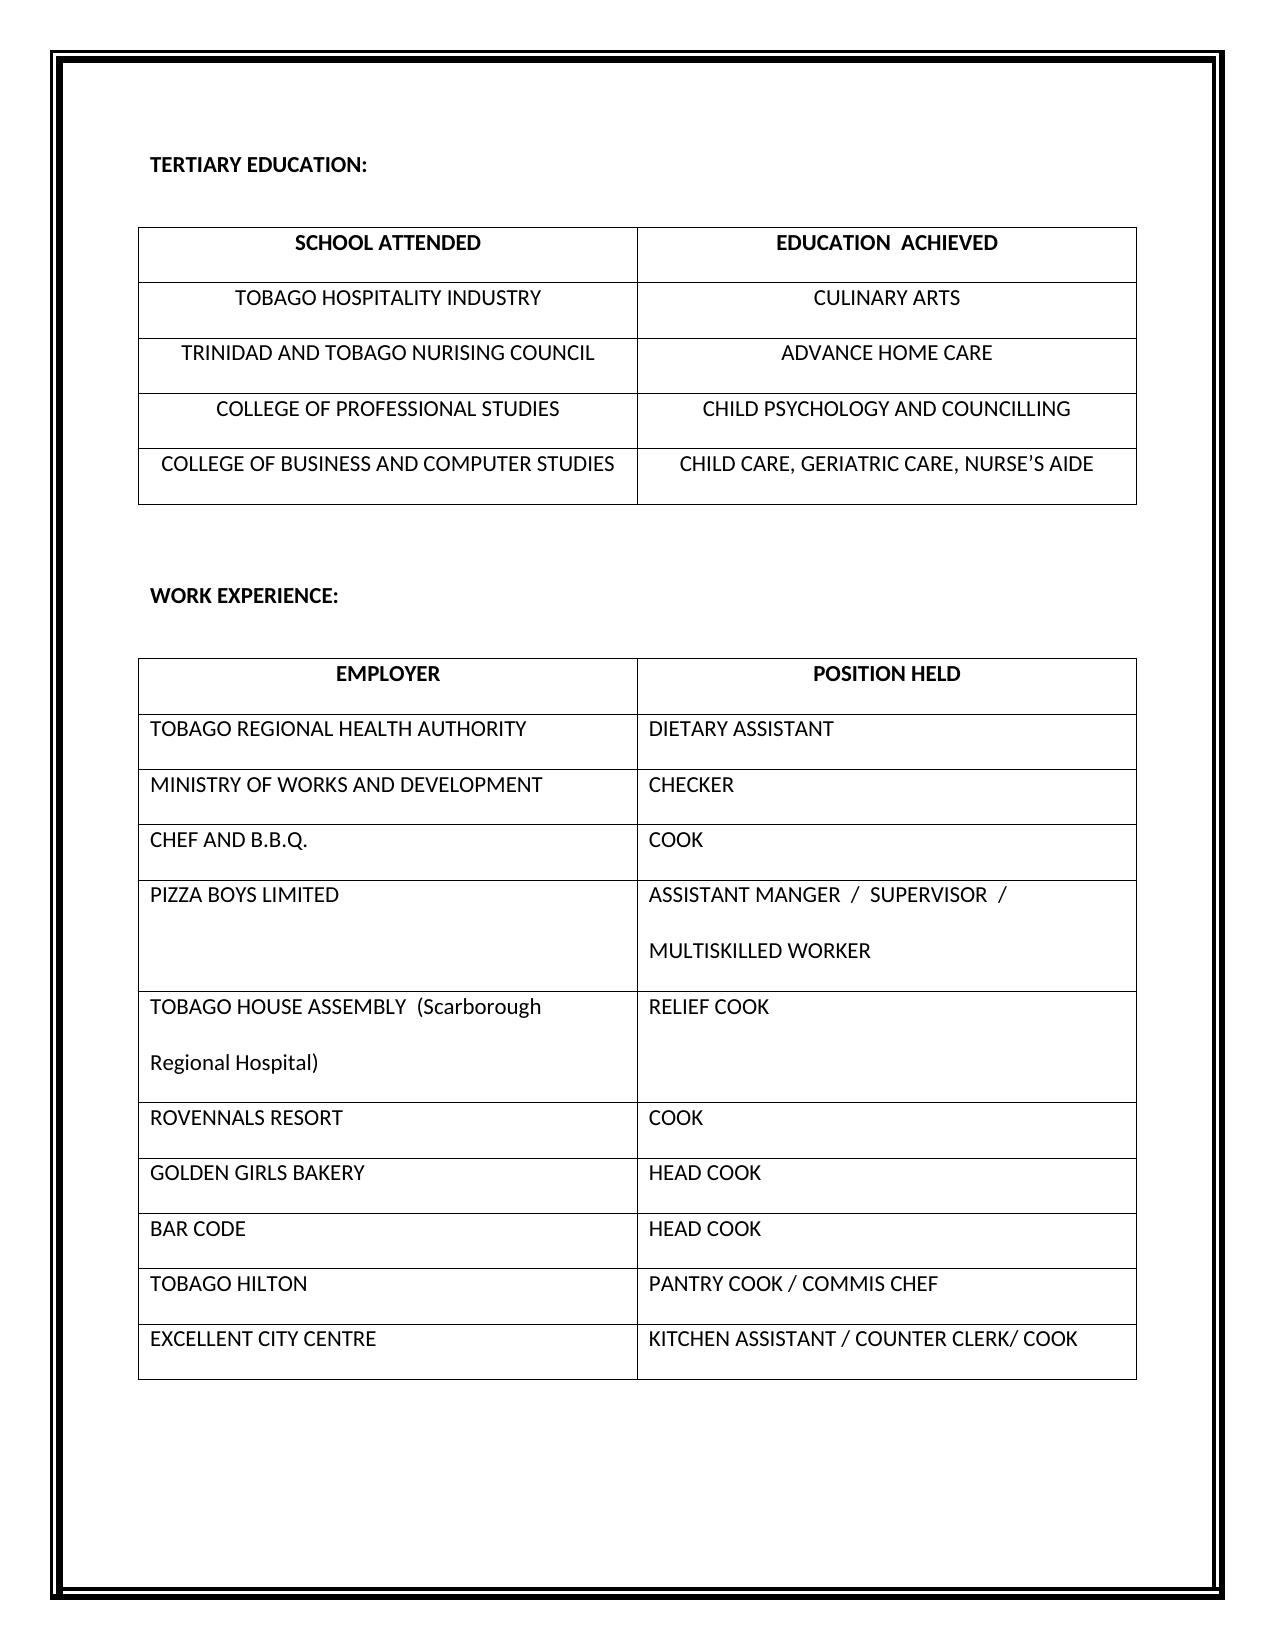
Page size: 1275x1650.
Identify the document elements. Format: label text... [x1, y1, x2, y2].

table_cell COOK [638, 1103, 1136, 1157]
table_cell TOBAGO HILTON [139, 1269, 637, 1323]
table_cell GOLDEN GIRLS BAKERY [139, 1159, 637, 1213]
text TERTIARY EDUCATION: [150, 150, 1125, 178]
table_cell PIZZA BOYS LIMITED [139, 881, 637, 991]
table_cell ADVANCE HOME CARE [638, 339, 1136, 393]
table_cell EXCELLENT CITY CENTRE [139, 1325, 637, 1379]
table_cell TRINIDAD AND TOBAGO NURISING COUNCIL [139, 339, 637, 393]
table_cell CHILD PSYCHOLOGY AND COUNCILLING [638, 394, 1136, 448]
table_cell CULINARY ARTS [638, 283, 1136, 337]
table_cell KITCHEN ASSISTANT / COUNTER CLERK/ COOK [638, 1325, 1136, 1379]
table_cell DIETARY ASSISTANT [638, 715, 1136, 769]
table_cell COLLEGE OF PROFESSIONAL STUDIES [139, 394, 637, 448]
table_cell RELIEF COOK [638, 992, 1136, 1102]
table_cell PANTRY COOK / COMMIS CHEF [638, 1269, 1136, 1323]
table_cell ASSISTANT MANGER / SUPERVISOR / MULTISKILLED WORKER [638, 881, 1136, 991]
table_cell CHECKER [638, 770, 1136, 824]
table_cell ROVENNALS RESORT [139, 1103, 637, 1157]
table_cell MINISTRY OF WORKS AND DEVELOPMENT [139, 770, 637, 824]
table_cell HEAD COOK [638, 1214, 1136, 1268]
table_cell CHEF AND B.B.Q. [139, 825, 637, 879]
table_header EDUCATION ACHIEVED [638, 228, 1136, 282]
table_cell TOBAGO HOUSE ASSEMBLY (Scarborough Regional Hospital) [139, 992, 637, 1102]
table_cell CHILD CARE, GERIATRIC CARE, NURSE’S AIDE [638, 449, 1136, 503]
text WORK EXPERIENCE: [150, 581, 1125, 609]
table_header EMPLOYER [139, 659, 637, 713]
table_cell TOBAGO HOSPITALITY INDUSTRY [139, 283, 637, 337]
table_header POSITION HELD [638, 659, 1136, 713]
table_cell COLLEGE OF BUSINESS AND COMPUTER STUDIES [139, 449, 637, 503]
table_cell COOK [638, 825, 1136, 879]
table_cell TOBAGO REGIONAL HEALTH AUTHORITY [139, 715, 637, 769]
table_cell HEAD COOK [638, 1159, 1136, 1213]
table_cell BAR CODE [139, 1214, 637, 1268]
table_header SCHOOL ATTENDED [139, 228, 637, 282]
